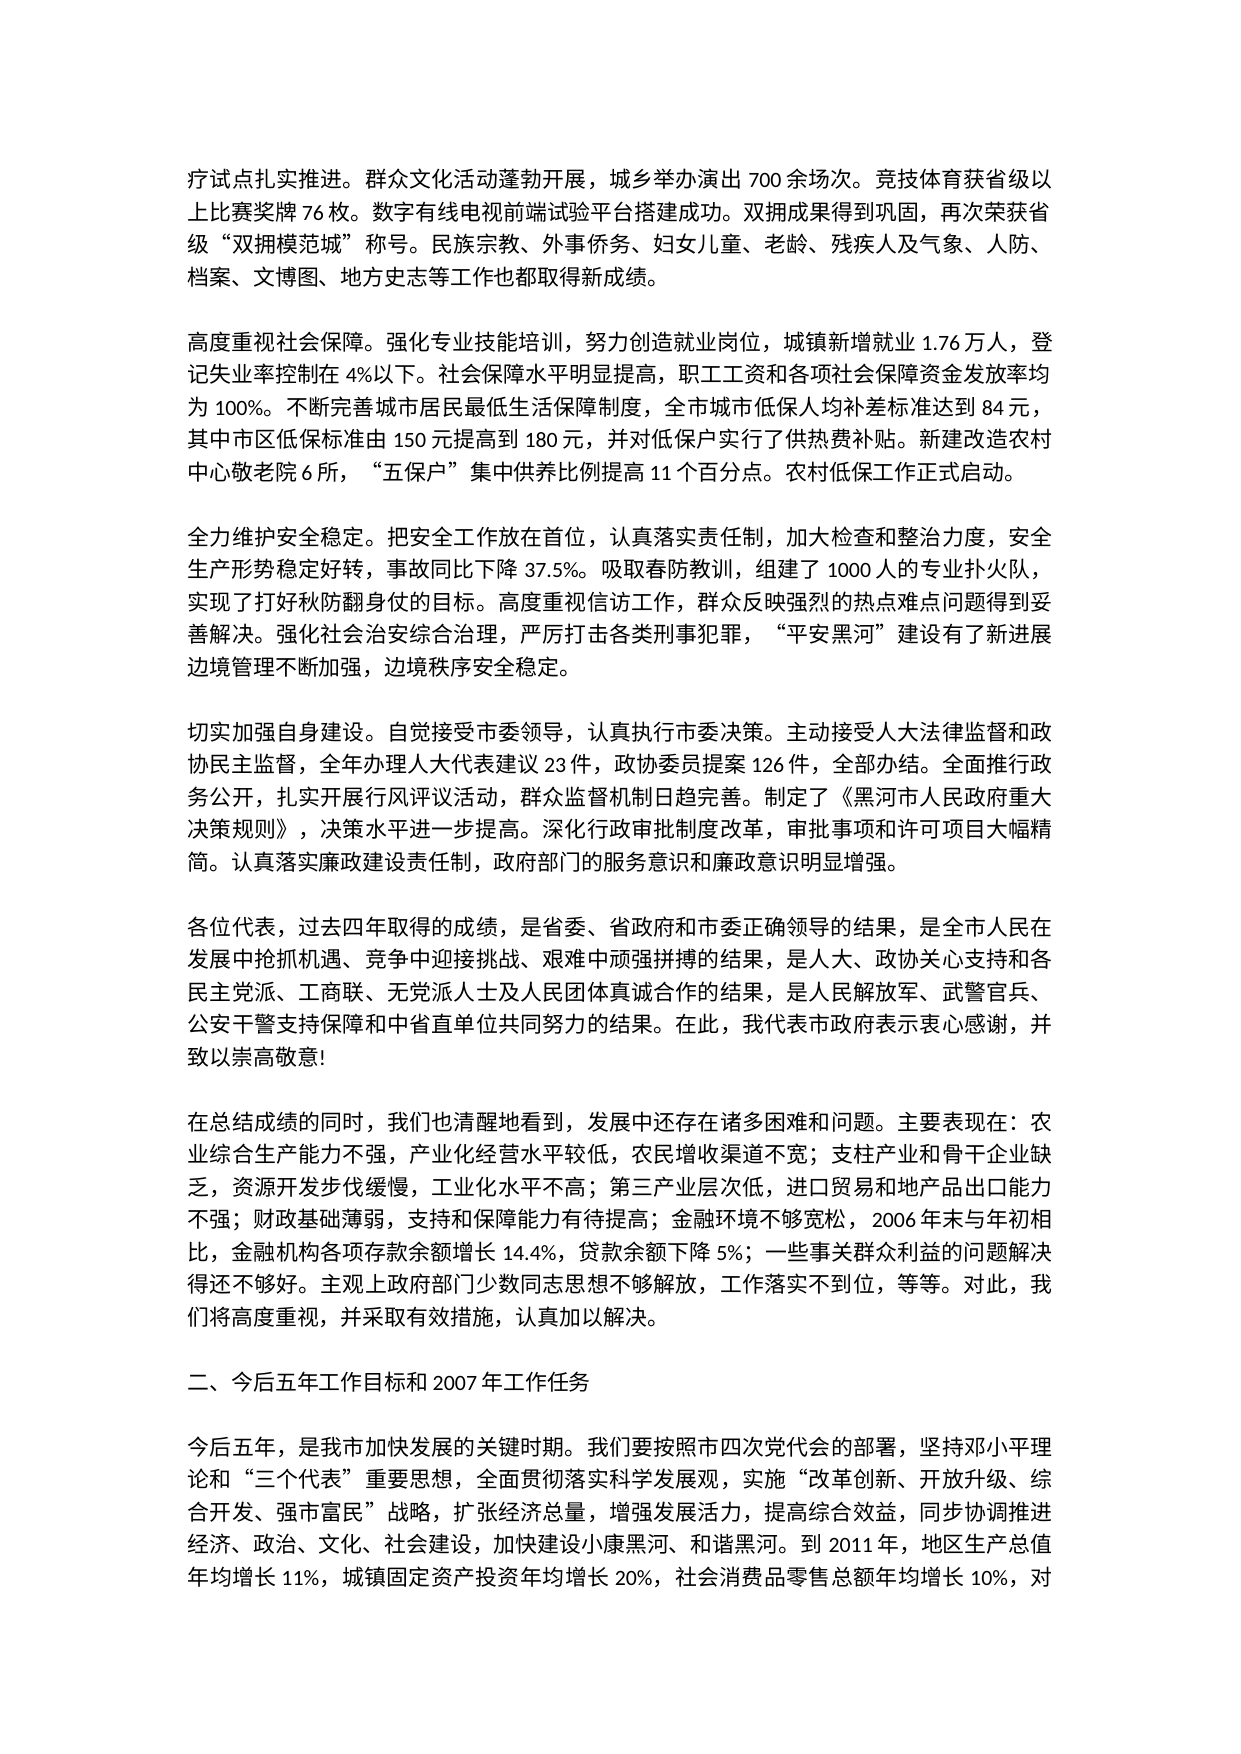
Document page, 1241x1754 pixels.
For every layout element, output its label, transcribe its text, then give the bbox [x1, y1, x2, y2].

text 全力维护安全稳定。把安全工作放在首位，认真落实责任制，加大检查和整治力度，安全生产形势稳定好转，事故同比下降37.5%。吸取春防教训，组建了1000人的专业扑火队，实现了打好秋防翻身仗的目标。高度重视信访工作，群众反映强烈的热点难点问题得到妥善解决。强化社会治安综合治理，严厉打击各类刑事犯罪，“平安黑河”建设有了新进展。边境管理不断加强，边境秩序安全稳定。 [187, 519, 1053, 682]
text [187, 1429, 1053, 1592]
text 各位代表，过去四年取得的成绩，是省委、省政府和市委正确领导的结果，是全市人民在发展中抢抓机遇、竞争中迎接挑战、艰难中顽强拼搏的结果，是人大、政协关心支持和各民主党派、工商联、无党派人士及人民团体真诚合作的结果，是人民解放军、武警官兵、公安干警支持保障和中省直单位共同努力的结果。在此，我代表市政府表示衷心感谢，并致以崇高敬意! [187, 909, 1053, 1072]
text 切实加强自身建设。自觉接受市委领导，认真执行市委决策。主动接受人大法律监督和政协民主监督，全年办理人大代表建议23件，政协委员提案126件，全部办结。全面推行政务公开，扎实开展行风评议活动，群众监督机制日趋完善。制定了《黑河市人民政府重大决策规则》，决策水平进一步提高。深化行政审批制度改革，审批事项和许可项目大幅精简。认真落实廉政建设责任制，政府部门的服务意识和廉政意识明显增强。 [187, 714, 1053, 877]
text 二、今后五年工作目标和2007年工作任务 [187, 1364, 1053, 1397]
text 在总结成绩的同时，我们也清醒地看到，发展中还存在诸多困难和问题。主要表现在：农业综合生产能力不强，产业化经营水平较低，农民增收渠道不宽；支柱产业和骨干企业缺乏，资源开发步伐缓慢，工业化水平不高；第三产业层次低，进口贸易和地产品出口能力不强；财政基础薄弱，支持和保障能力有待提高；金融环境不够宽松，2006年末与年初相比，金融机构各项存款余额增长14.4%，贷款余额下降5%；一些事关群众利益的问题解决得还不够好。主观上政府部门少数同志思想不够解放，工作落实不到位，等等。对此，我们将高度重视，并采取有效措施，认真加以解决。 [187, 1104, 1053, 1332]
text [187, 162, 1053, 292]
text 高度重视社会保障。强化专业技能培训，努力创造就业岗位，城镇新增就业1.76万人，登记失业率控制在4%以下。社会保障水平明显提高，职工工资和各项社会保障资金发放率均为100%。不断完善城市居民最低生活保障制度，全市城市低保人均补差标准达到84元，其中市区低保标准由150元提高到180元，并对低保户实行了供热费补贴。新建改造农村中心敬老院6所，“五保户”集中供养比例提高11个百分点。农村低保工作正式启动。 [187, 324, 1053, 487]
